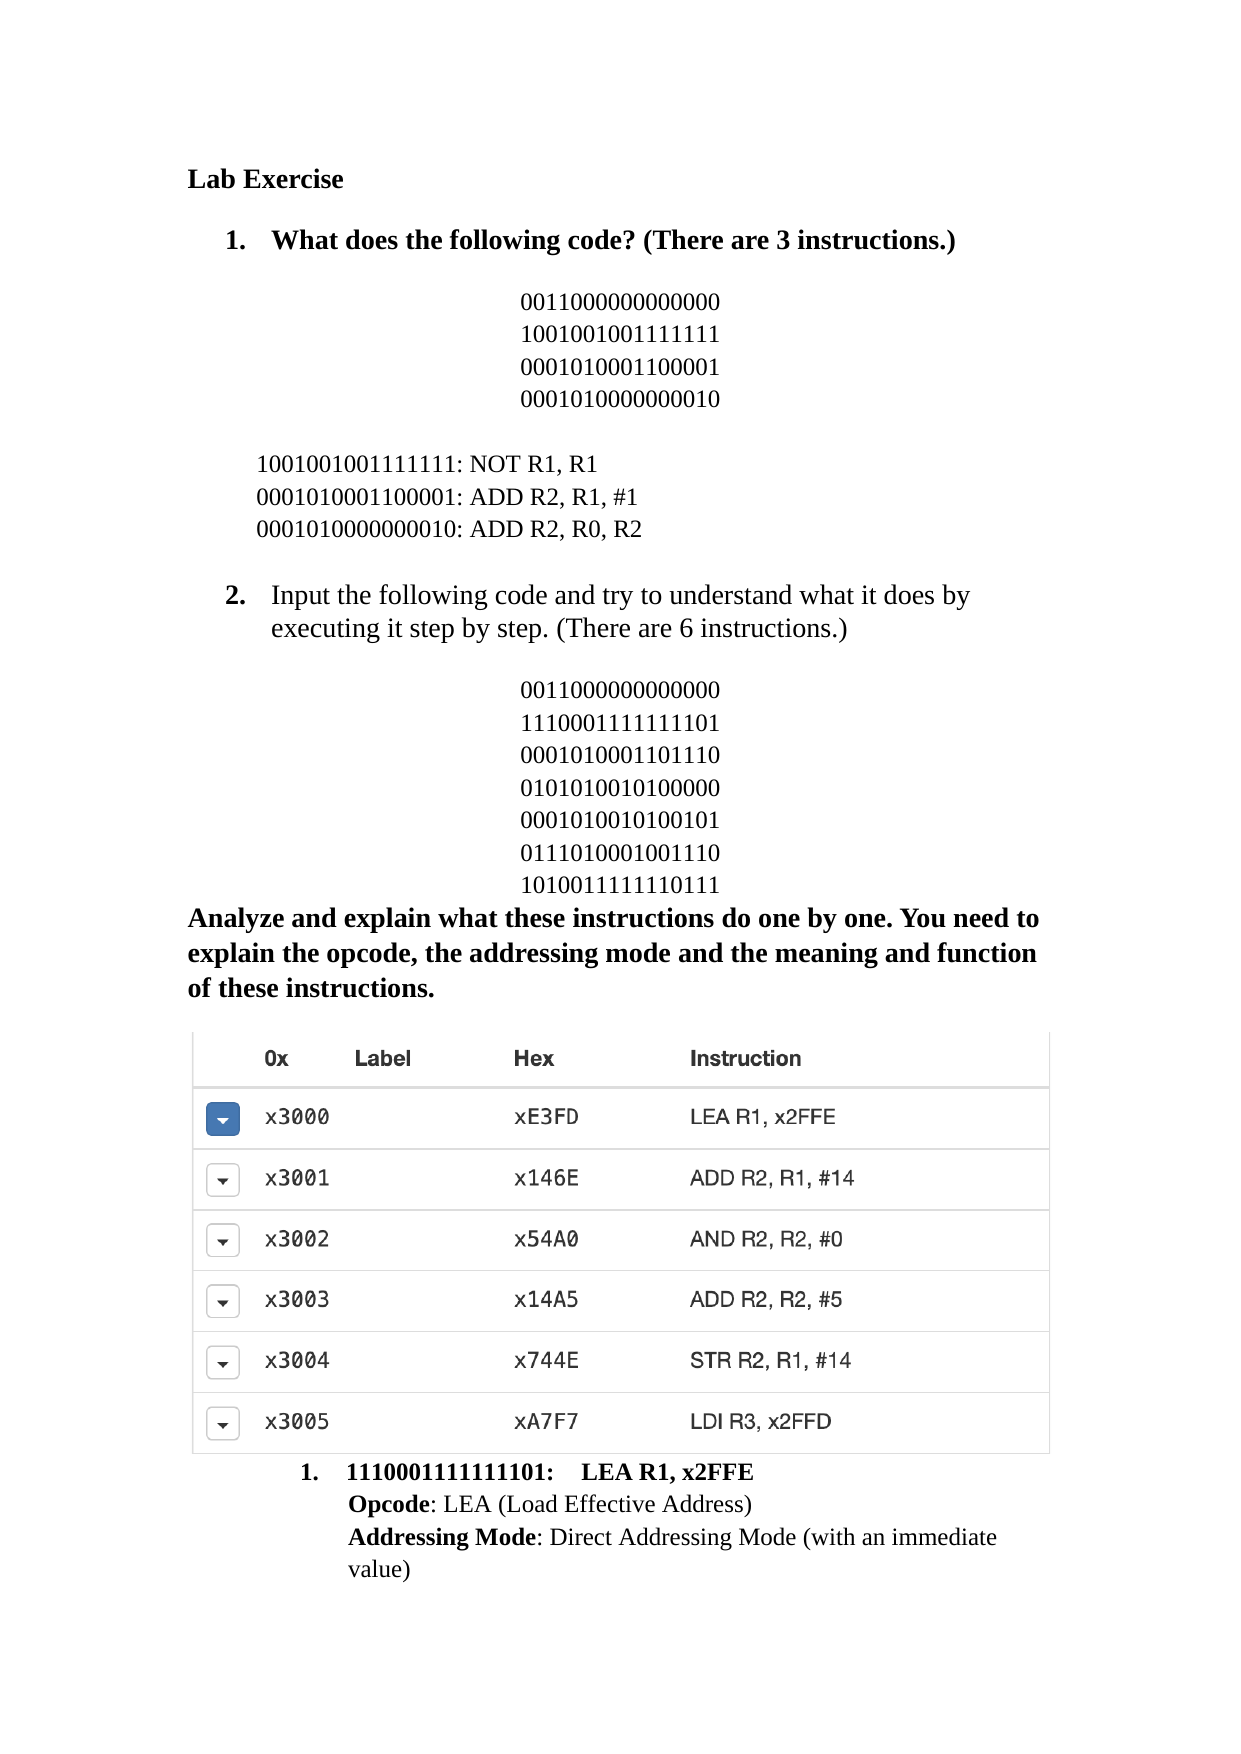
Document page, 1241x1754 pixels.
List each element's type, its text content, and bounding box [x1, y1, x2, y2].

text 0111010001001110 [187, 836, 1053, 868]
text 1110001111111101 [187, 706, 1053, 738]
picture [187, 1032, 1053, 1454]
list What does the following code? (There are 3 instructions.) [225, 223, 1053, 256]
text Lab Exercise [187, 162, 1053, 194]
list 1110001111111101: LEA R1, x2FFE [300, 1455, 1053, 1487]
text 1010011111110111 [187, 868, 1053, 901]
text 1001001001111111: NOT R1, R1 [256, 448, 1053, 480]
text Addressing Mode: Direct Addressing Mode (with an immediate value) [348, 1520, 1053, 1585]
text 0101010010100000 [187, 771, 1053, 803]
text 0011000000000000 [187, 673, 1053, 706]
text 1001001001111111 [187, 318, 1053, 350]
text 0001010001101110 [187, 738, 1053, 771]
text Opcode: LEA (Load Effective Address) [348, 1487, 1053, 1520]
list Input the following code and try to understand what it does by executing it step by step. (There are 6 instructions.) [225, 578, 1053, 644]
text 0001010010100101 [187, 803, 1053, 836]
text 0001010001100001 [187, 350, 1053, 383]
text Analyze and explain what these instructions do one by one. You need to explain the opcode, the addressing mode and the meaning and function of these instructions. [187, 901, 1053, 1003]
text 0001010000000010: ADD R2, R0, R2 [256, 513, 1053, 545]
text 0001010001100001: ADD R2, R1, #1 [256, 480, 1053, 513]
text 0001010000000010 [187, 383, 1053, 415]
text 0011000000000000 [187, 285, 1053, 318]
